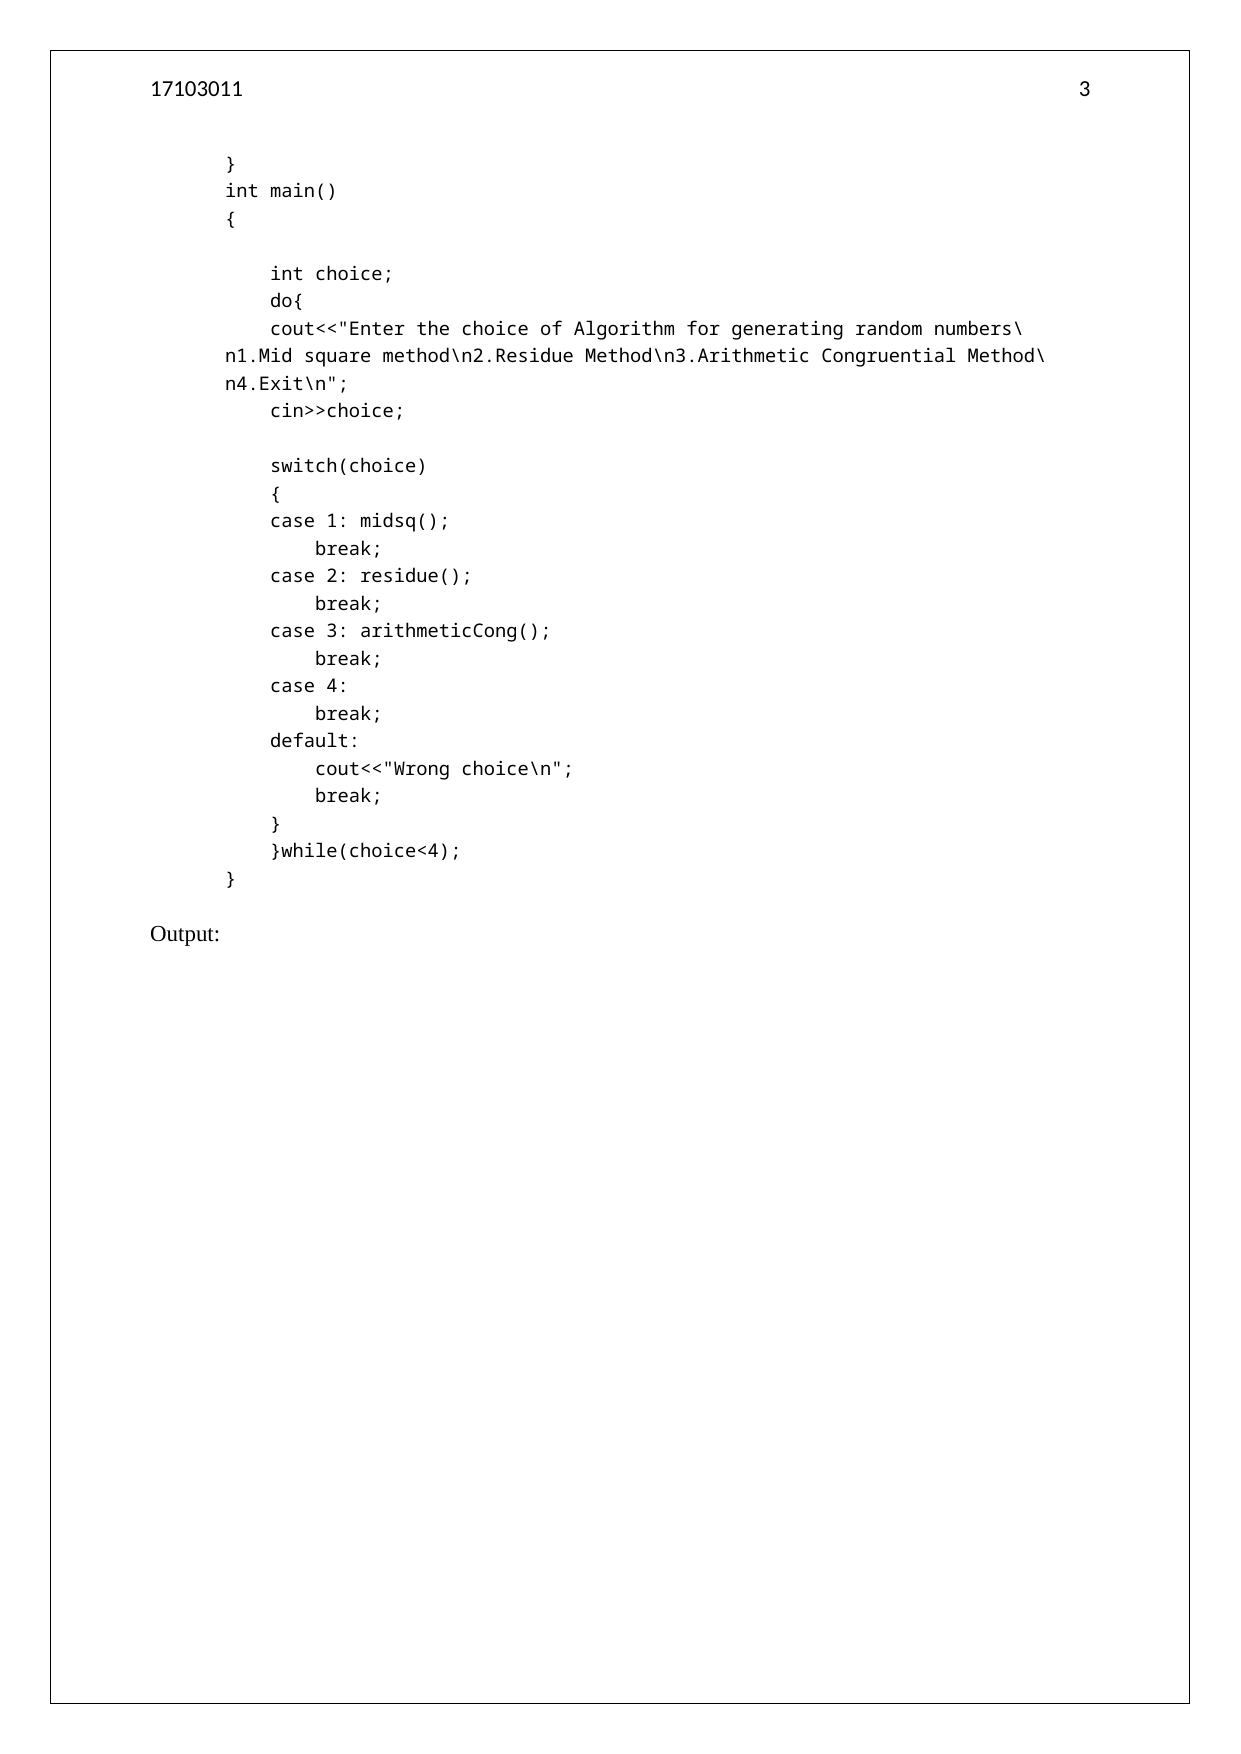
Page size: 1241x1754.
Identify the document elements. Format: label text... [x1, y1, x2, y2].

text cout<<"Enter the choice of Algorithm for generating random numbers\n1.Mid square method\n2.Residue Method\n3.Arithmetic Congruential Method\n4.Exit\n"; [225, 315, 1090, 396]
text { [225, 205, 1090, 231]
text } [225, 150, 1090, 176]
text Output: [150, 920, 1090, 946]
text do{ [225, 287, 1090, 313]
text { [225, 480, 1090, 506]
text }while(choice<4); [225, 837, 1090, 863]
text int choice; [225, 260, 1090, 286]
text switch(choice) [225, 452, 1090, 478]
text cout<<"Wrong choice\n"; [225, 755, 1090, 781]
text case 3: arithmeticCong(); [225, 617, 1090, 643]
text break; [225, 535, 1090, 561]
text } [225, 865, 1090, 891]
text case 2: residue(); [225, 562, 1090, 588]
text cin>>choice; [225, 397, 1090, 423]
text } [225, 810, 1090, 836]
text break; [225, 782, 1090, 808]
text default: [225, 727, 1090, 753]
text int main() [225, 177, 1090, 203]
text case 4: [225, 672, 1090, 698]
text break; [225, 645, 1090, 671]
text break; [225, 590, 1090, 616]
text break; [225, 700, 1090, 726]
text case 1: midsq(); [225, 507, 1090, 533]
